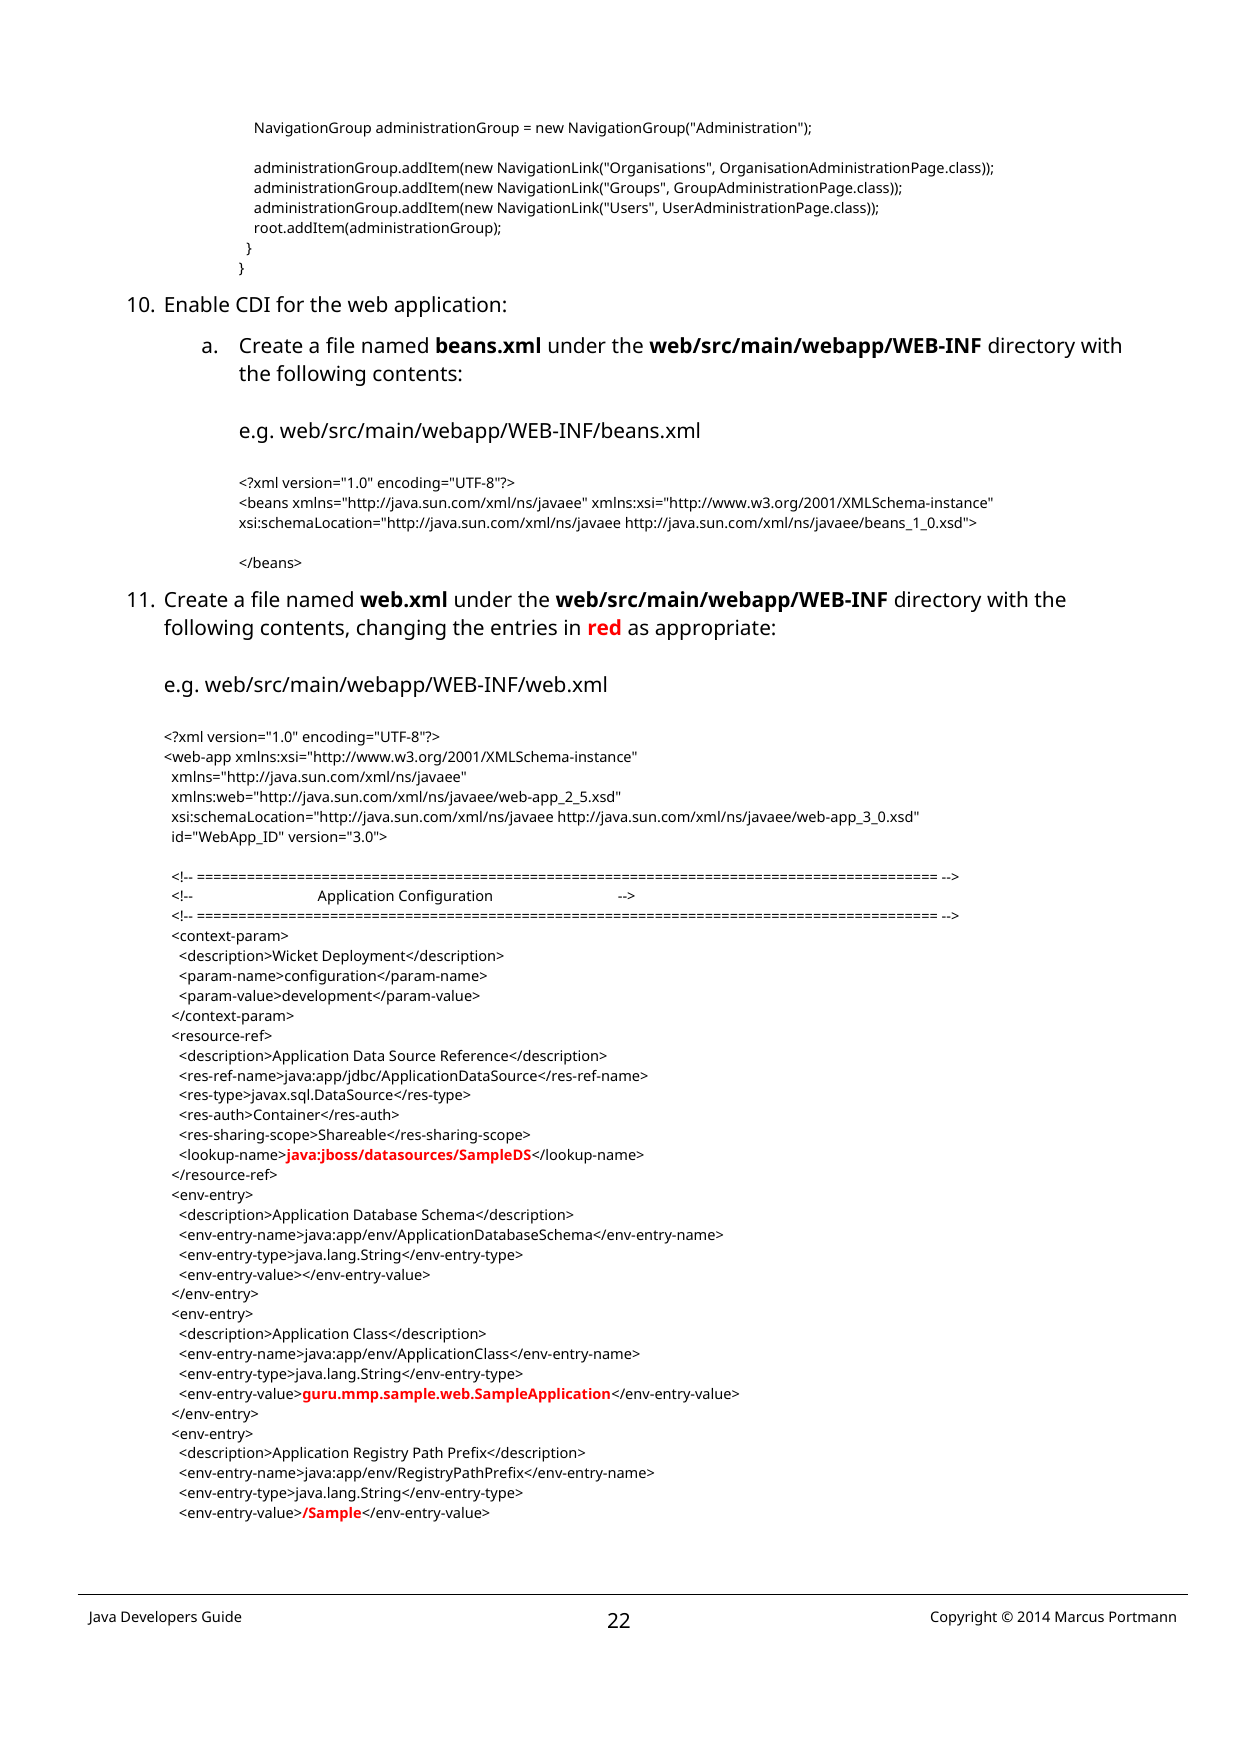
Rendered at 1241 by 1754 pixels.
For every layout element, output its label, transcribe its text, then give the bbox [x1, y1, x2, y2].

list Create a file named beans.xml under the web/src/main/webapp/WEB-INF directory with the following contents: e.g. web/src/main/webapp/WEB-INF/beans.xml <?xml version="1.0" encoding="UTF-8"?> <beans xmlns="http://java.sun.com/xml/ns/javaee" xmlns:xsi="http://www.w3.org/2001/XMLSchema-instance" xsi:schemaLocation="http://java.sun.com/xml/ns/javaee http://java.sun.com/xml/ns/javaee/beans_1_0.xsd"> </beans> [201, 331, 1152, 572]
list Enable CDI for the web application: [126, 290, 1152, 318]
